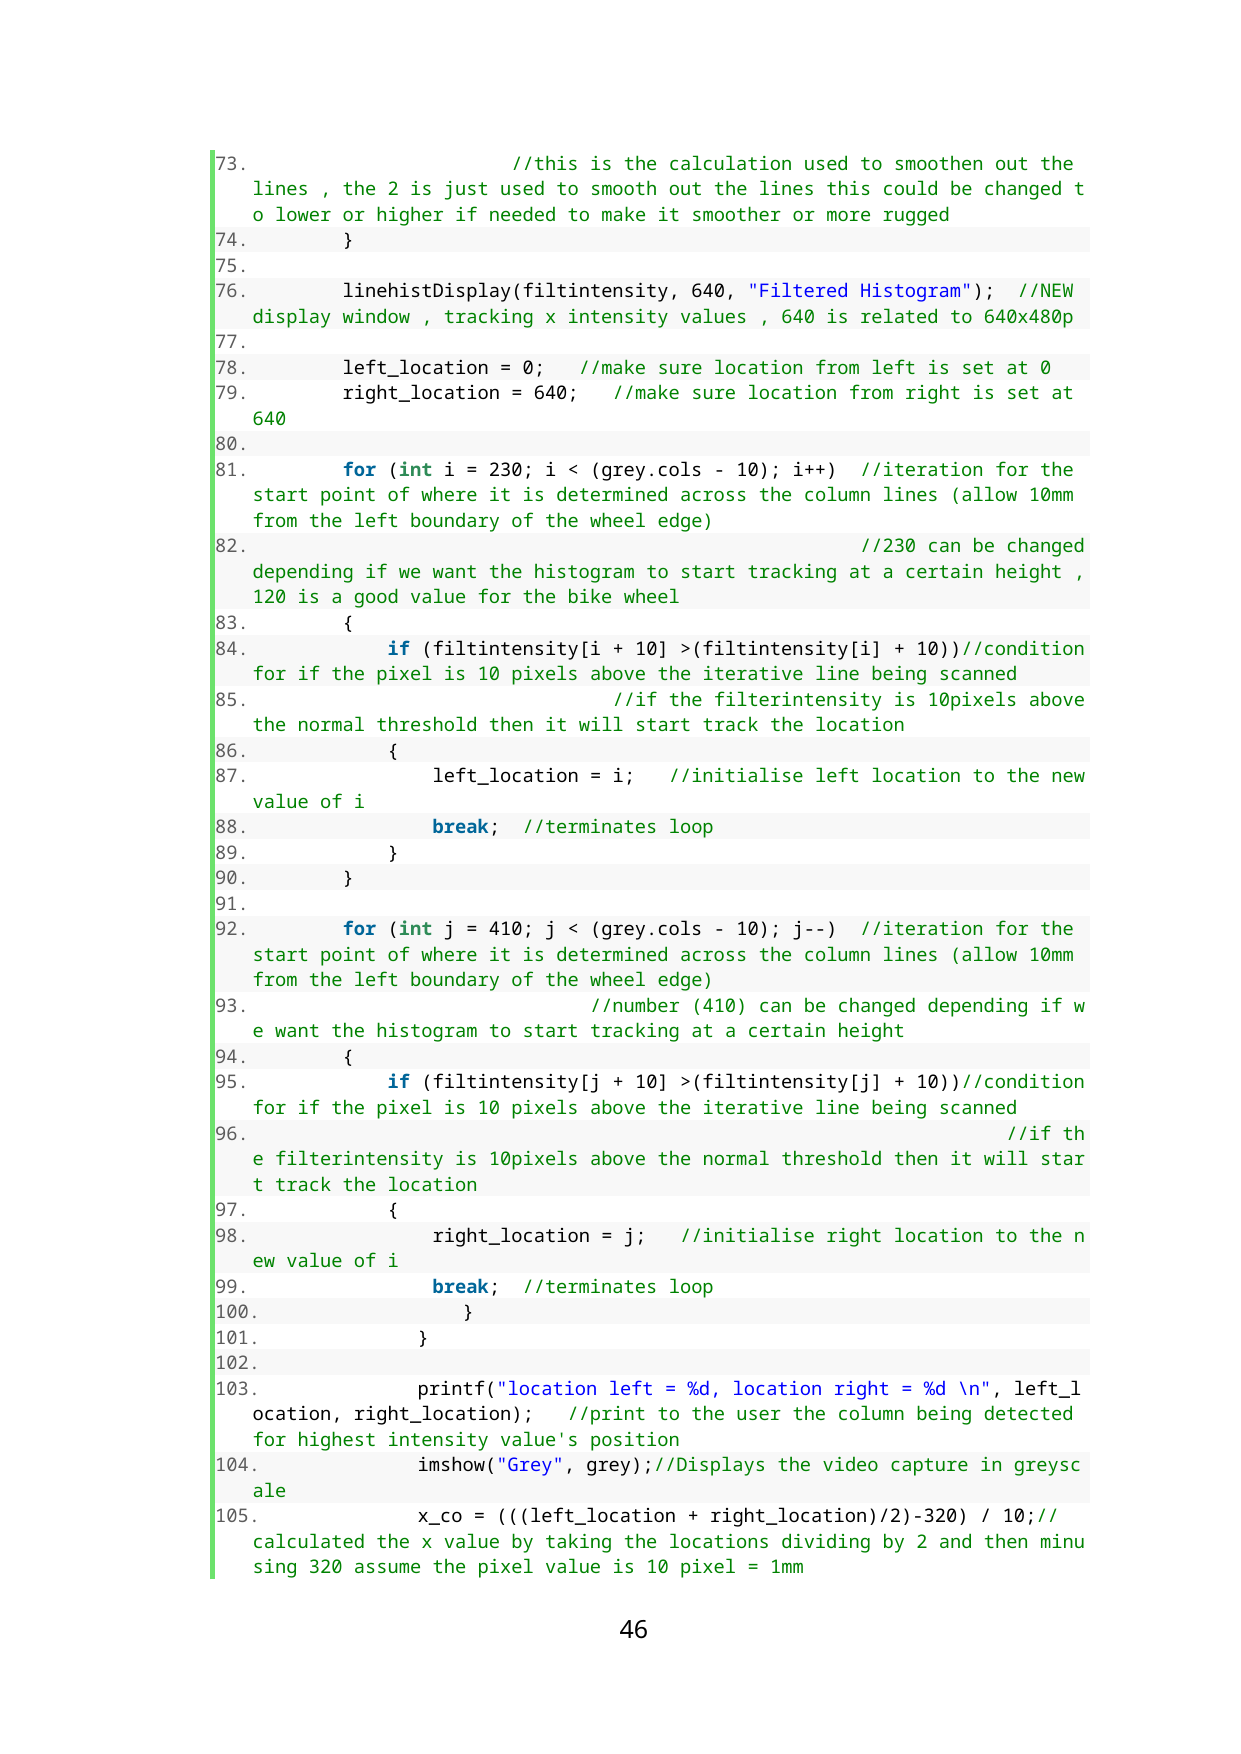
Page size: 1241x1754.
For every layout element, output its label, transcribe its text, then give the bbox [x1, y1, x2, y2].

list } [215, 839, 1090, 864]
list { [215, 1043, 1090, 1069]
list //if the filterintensity is 10pixels above the normal threshold then it will start track the location [215, 1120, 1090, 1196]
list //number (410) can be changed depending if we want the histogram to start tracking at a certain height [215, 992, 1090, 1043]
list if (filtintensity[i + 10] >(filtintensity[i] + 10))//condition for if the pixel is 10 pixels above the iterative line being scanned [215, 635, 1090, 686]
list linehistDisplay(filtintensity, 640, "Filtered Histogram"); //NEW display window , tracking x intensity values , 640 is related to 640x480p [215, 278, 1090, 329]
list printf("location left = %d, location right = %d \n", left_location, right_location); //print to the user the column being detected for highest intensity value's position [215, 1375, 1090, 1452]
list break; //terminates loop [215, 813, 1090, 839]
list { [215, 609, 1090, 635]
list x_co = (((left_location + right_location)/2)-320) / 10;//calculated the x value by taking the locations dividing by 2 and then minusing 320 assume the pixel value is 10 pixel = 1mm [215, 1503, 1090, 1579]
list right_location = j; //initialise right location to the new value of i [215, 1222, 1090, 1273]
list //230 can be changed depending if we want the histogram to start tracking at a certain height , 120 is a good value for the bike wheel [215, 533, 1090, 609]
list { [215, 1196, 1090, 1222]
list if (filtintensity[j + 10] >(filtintensity[j] + 10))//condition for if the pixel is 10 pixels above the iterative line being scanned [215, 1069, 1090, 1120]
list } [215, 1298, 1090, 1324]
list imshow("Grey", grey);//Displays the video capture in greyscale [215, 1452, 1090, 1503]
list for (int i = 230; i < (grey.cols - 10); i++) //iteration for the start point of where it is determined across the column lines (allow 10mm from the left boundary of the wheel edge) [215, 456, 1090, 533]
list //this is the calculation used to smoothen out the lines , the 2 is just used to smooth out the lines this could be changed to lower or higher if needed to make it smoother or more rugged [215, 150, 1090, 227]
list } [215, 864, 1090, 890]
list left_location = 0; //make sure location from left is set at 0 [215, 354, 1090, 380]
list } [215, 227, 1090, 252]
list //if the filterintensity is 10pixels above the normal threshold then it will start track the location [215, 686, 1090, 737]
list } [215, 1324, 1090, 1349]
list { [215, 737, 1090, 762]
list break; //terminates loop [215, 1273, 1090, 1298]
list left_location = i; //initialise left location to the new value of i [215, 762, 1090, 813]
list for (int j = 410; j < (grey.cols - 10); j--) //iteration for the start point of where it is determined across the column lines (allow 10mm from the left boundary of the wheel edge) [215, 916, 1090, 992]
list right_location = 640; //make sure location from right is set at 640 [215, 380, 1090, 431]
